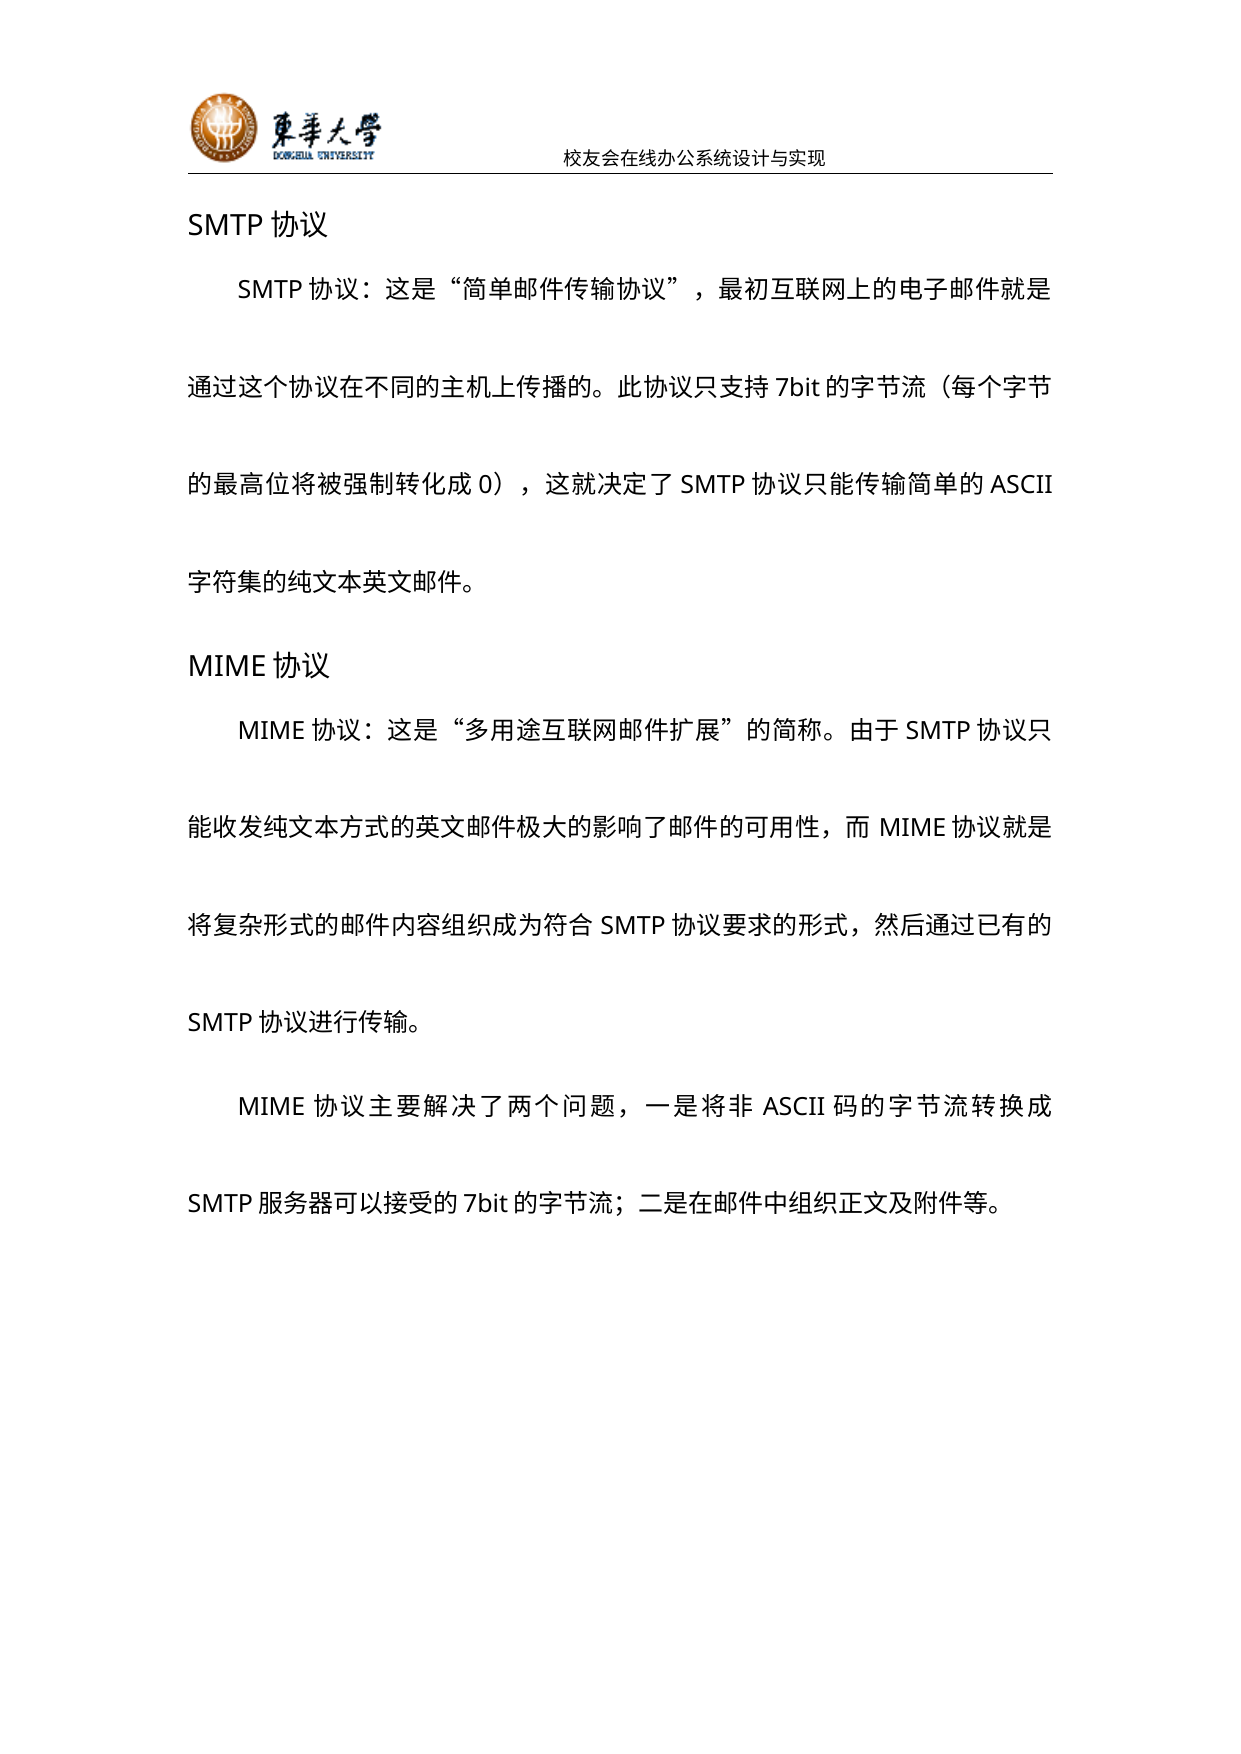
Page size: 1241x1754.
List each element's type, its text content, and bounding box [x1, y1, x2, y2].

picture [187, 88, 386, 166]
text MIME协议：这是“多用途互联网邮件扩展”的简称。由于SMTP协议只能收发纯文本方式的英文邮件极大的影响了邮件的可用性，而MIME协议就是将复杂形式的邮件内容组织成为符合SMTP协议要求的形式，然后通过已有的SMTP协议进行传输。 [187, 696, 1053, 1053]
text MIME协议 [187, 631, 1053, 696]
text SMTP协议 [187, 190, 1053, 255]
text MIME协议主要解决了两个问题，一是将非ASCII码的字节流转换成SMTP服务器可以接受的7bit的字节流；二是在邮件中组织正文及附件等。 [187, 1072, 1053, 1234]
text SMTP协议：这是“简单邮件传输协议”，最初互联网上的电子邮件就是通过这个协议在不同的主机上传播的。此协议只支持7bit的字节流（每个字节的最高位将被强制转化成0），这就决定了SMTP协议只能传输简单的ASCII字符集的纯文本英文邮件。 [187, 255, 1053, 613]
